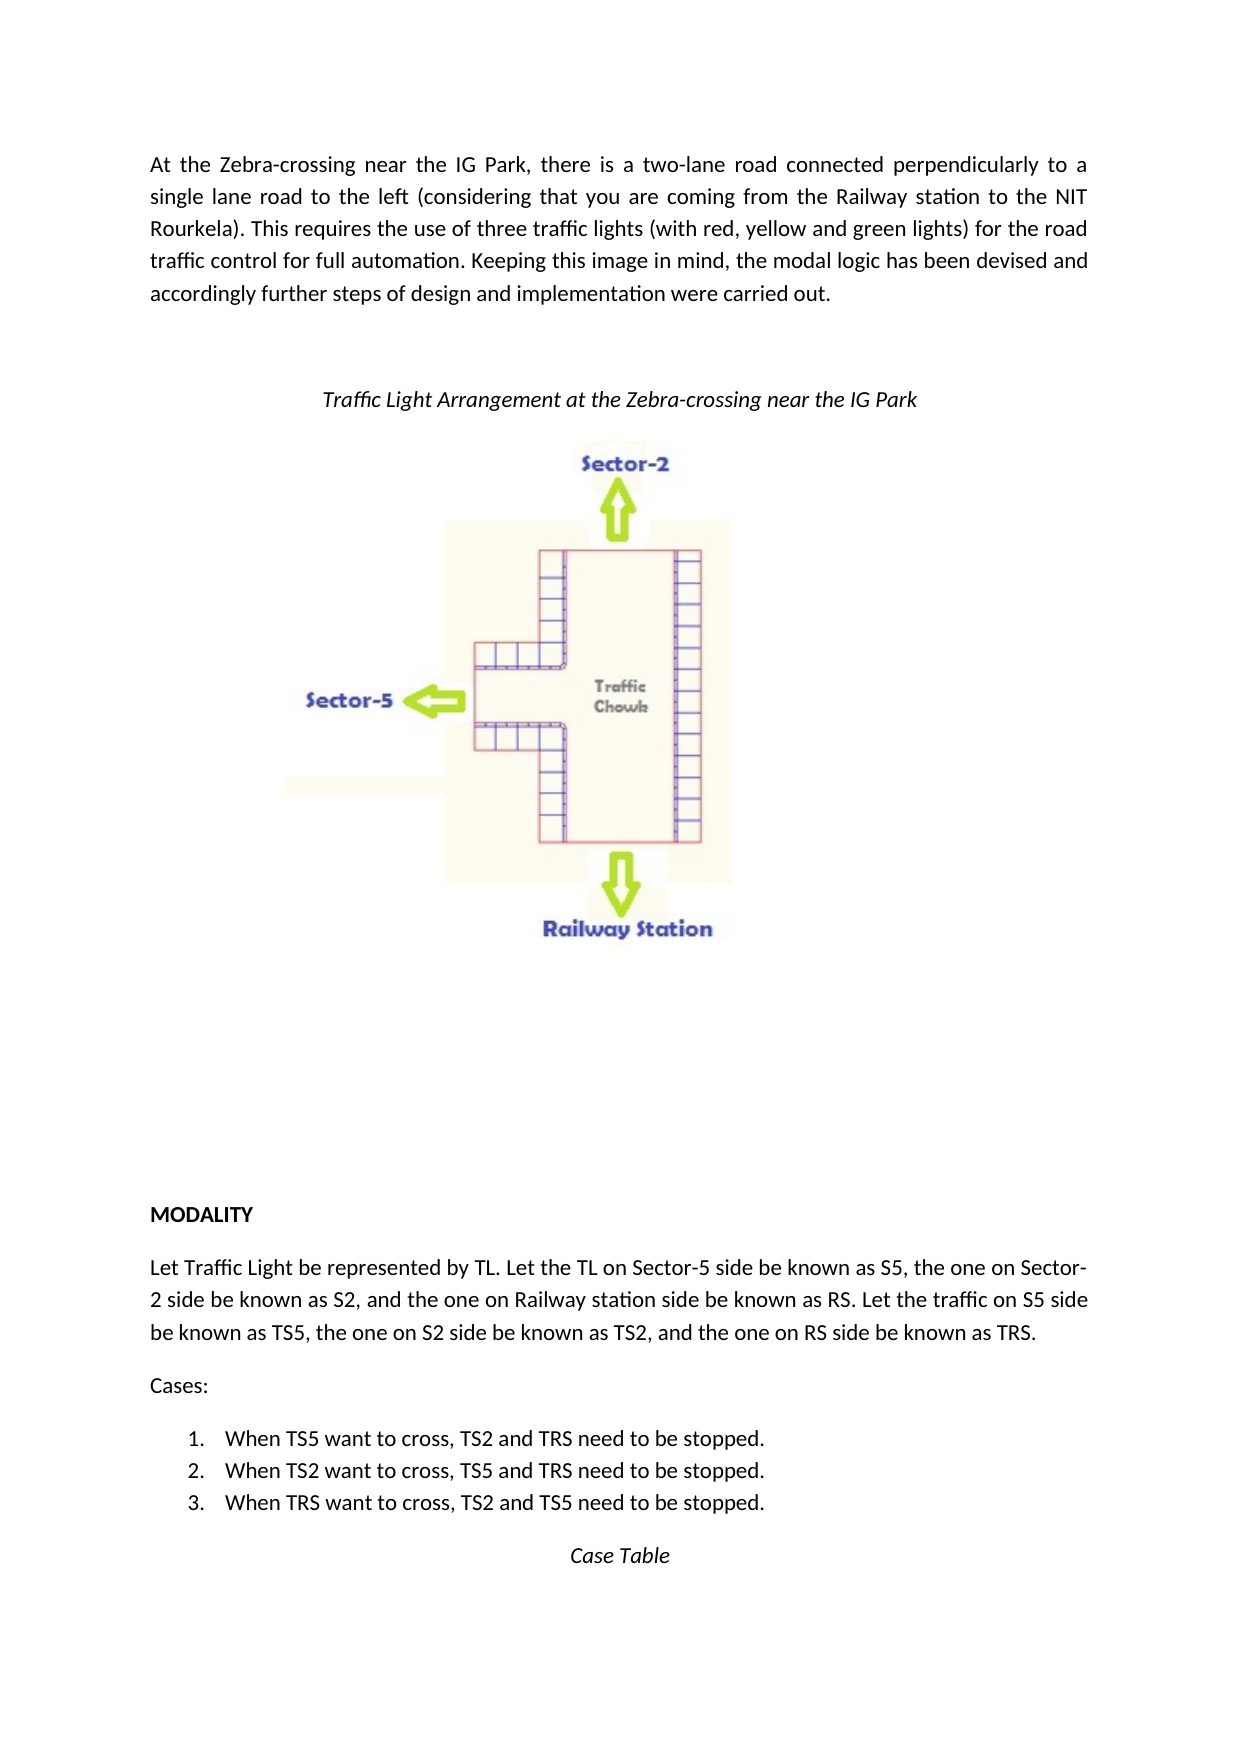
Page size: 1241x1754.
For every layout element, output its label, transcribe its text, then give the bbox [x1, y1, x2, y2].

text Traffic Light Arrangement at the Zebra-crossing near the IG Park [150, 385, 1090, 413]
text Cases: [150, 1371, 1090, 1399]
text Case Table [150, 1541, 1090, 1569]
list When TS5 want to cross, TS2 and TRS need to be stopped. [187, 1424, 1090, 1452]
text Let Traffic Light be represented by TL. Let the TL on Sector-5 side be known as S5, the one on Sector-2 side be known as S2, and the one on Railway station side be known as RS. Let the traffic on S5 side be known as TS5, the one on S2 side be known as TS2, and the one on RS side be known as TRS. [150, 1253, 1090, 1346]
text Modality [150, 1200, 1090, 1228]
list When TS2 want to cross, TS5 and TRS need to be stopped. [187, 1456, 1090, 1484]
picture [284, 437, 956, 957]
text At the Zebra-crossing near the IG Park, there is a two-lane road connected perpendicularly to a single lane road to the left (considering that you are coming from the Railway station to the NIT Rourkela). This requires the use of three traffic lights (with red, yellow and green lights) for the road traffic control for full automation. Keeping this image in mind, the modal logic has been devised and accordingly further steps of design and implementation were carried out. [150, 150, 1090, 307]
list When TRS want to cross, TS2 and TS5 need to be stopped. [187, 1488, 1090, 1516]
